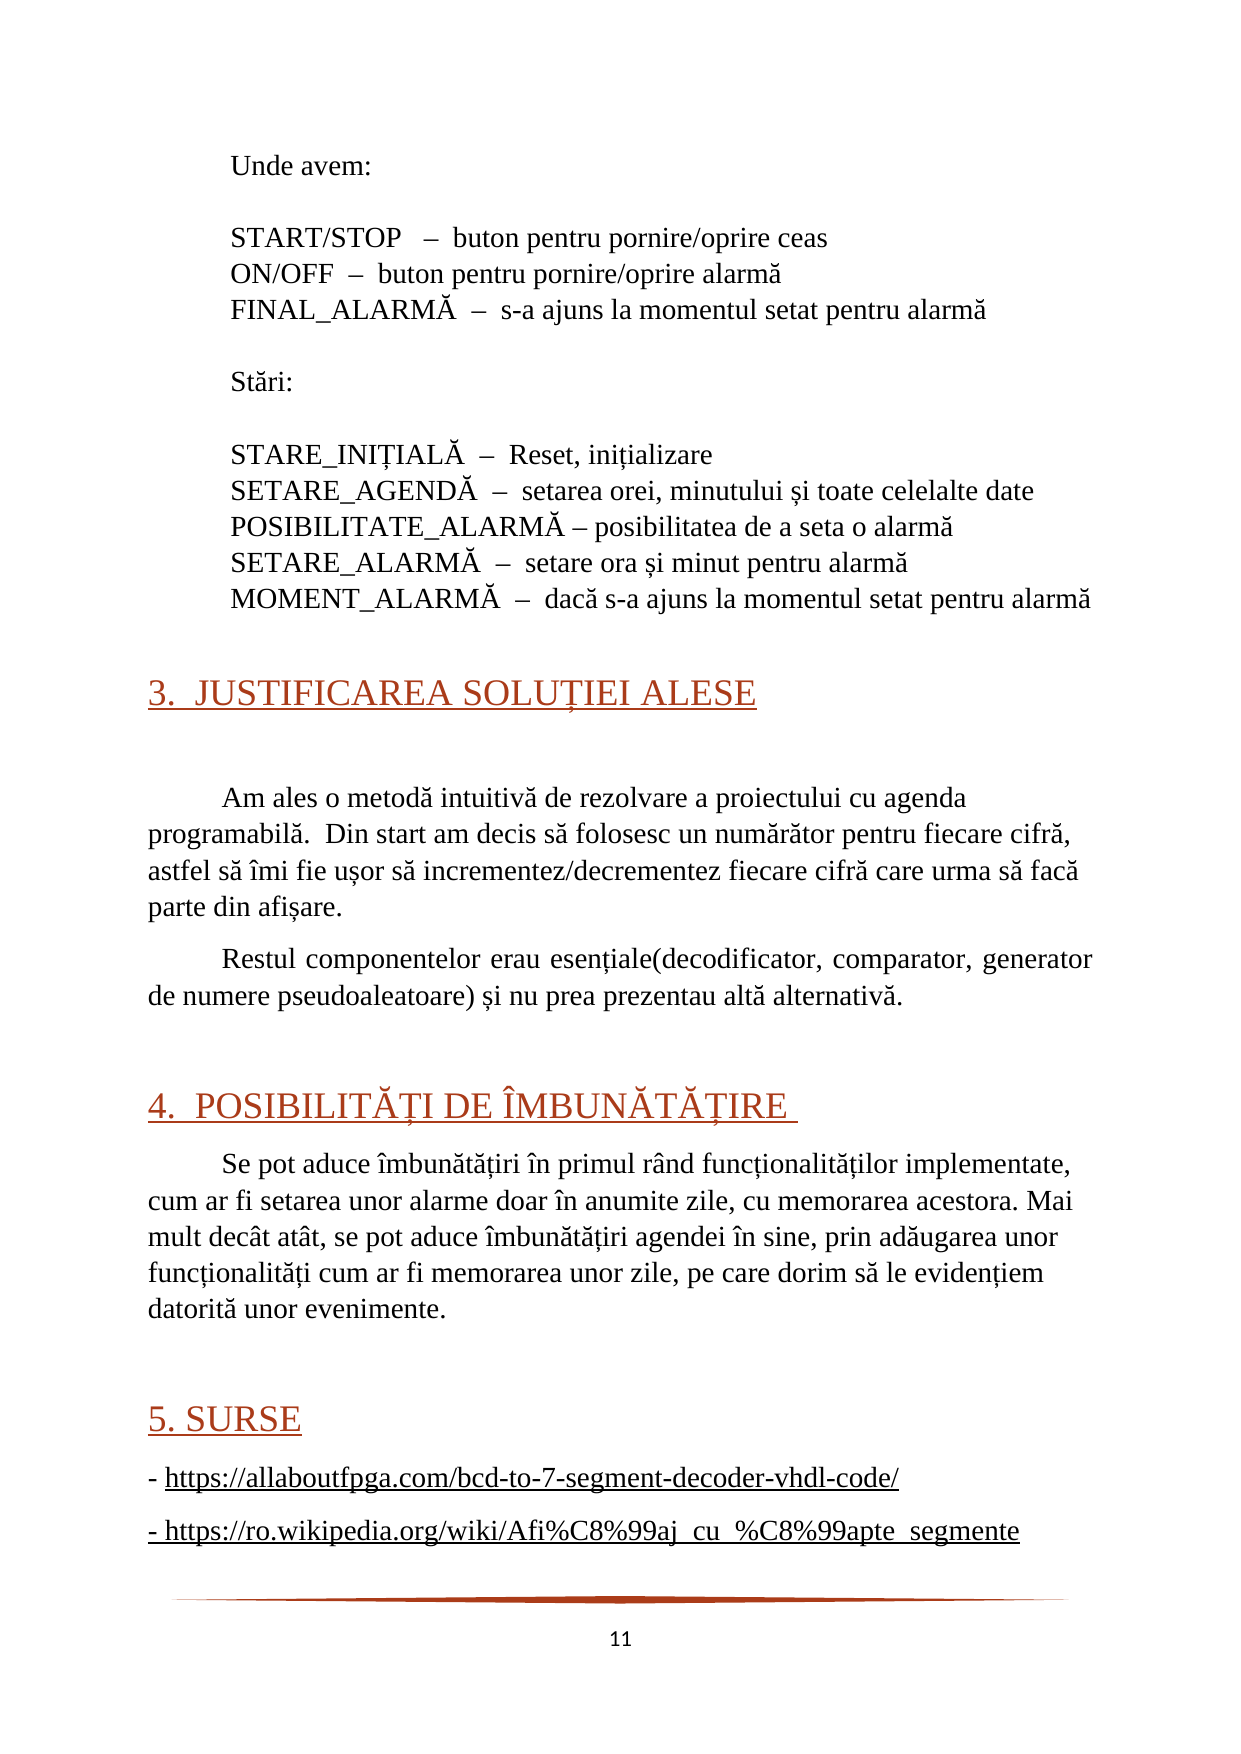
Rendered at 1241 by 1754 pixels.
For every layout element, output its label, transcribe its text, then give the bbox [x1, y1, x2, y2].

text 3. JUSTIFICAREA SOLUȚIEI ALESE [148, 670, 1093, 713]
list POSIBILITATE_ALARMĂ – posibilitatea de a seta o alarmă [230, 509, 1093, 543]
list Stări: [230, 364, 1093, 398]
list Unde avem: [230, 148, 1093, 181]
list STARE_INIȚIALĂ – Reset, inițializare [230, 437, 1093, 470]
list FINAL_ALARMĂ – s-a ajuns la momentul setat pentru alarmă [230, 292, 1093, 326]
text Am ales o metodă intuitivă de rezolvare a proiectului cu agenda programabilă. Din start am decis să folosesc un numărător pentru fiecare cifră, astfel să îmi fie ușor să incrementez/decrementez fiecare cifră care urma să facă parte din afișare. [148, 780, 1093, 922]
list SETARE_AGENDĂ – setarea orei, minutului și toate celelalte date [230, 473, 1093, 506]
list SETARE_ALARMĂ – setare ora și minut pentru alarmă [230, 545, 1093, 579]
text - https://allaboutfpga.com/bcd-to-7-segment-decoder-vhdl-code/ [148, 1460, 1093, 1494]
text Restul componentelor erau esențiale(decodificator, comparator, generator de numere pseudoaleatoare) și nu prea prezentau altă alternativă. [148, 942, 1093, 1011]
text Se pot aduce îmbunătățiri în primul rând funcționalităților implementate, cum ar fi setarea unor alarme doar în anumite zile, cu memorarea acestora. Mai mult decât atât, se pot aduce îmbunătățiri agendei în sine, prin adăugarea unor funcționalități cum ar fi memorarea unor zile, pe care dorim să le evidențiem datorită unor evenimente. [148, 1147, 1093, 1325]
list ON/OFF – buton pentru pornire/oprire alarmă [230, 256, 1093, 289]
text - https://ro.wikipedia.org/wiki/Afi%C8%99aj_cu_%C8%99apte_segmente [148, 1513, 1093, 1546]
list START/STOP – buton pentru pornire/oprire ceas [230, 220, 1093, 253]
text 5. SURSE [148, 1397, 1093, 1440]
list MOMENT_ALARMĂ – dacă s-a ajuns la momentul setat pentru alarmă [230, 581, 1093, 615]
text 4. POSIBILITĂȚI DE ÎMBUNĂTĂȚIRE [148, 1083, 1093, 1127]
